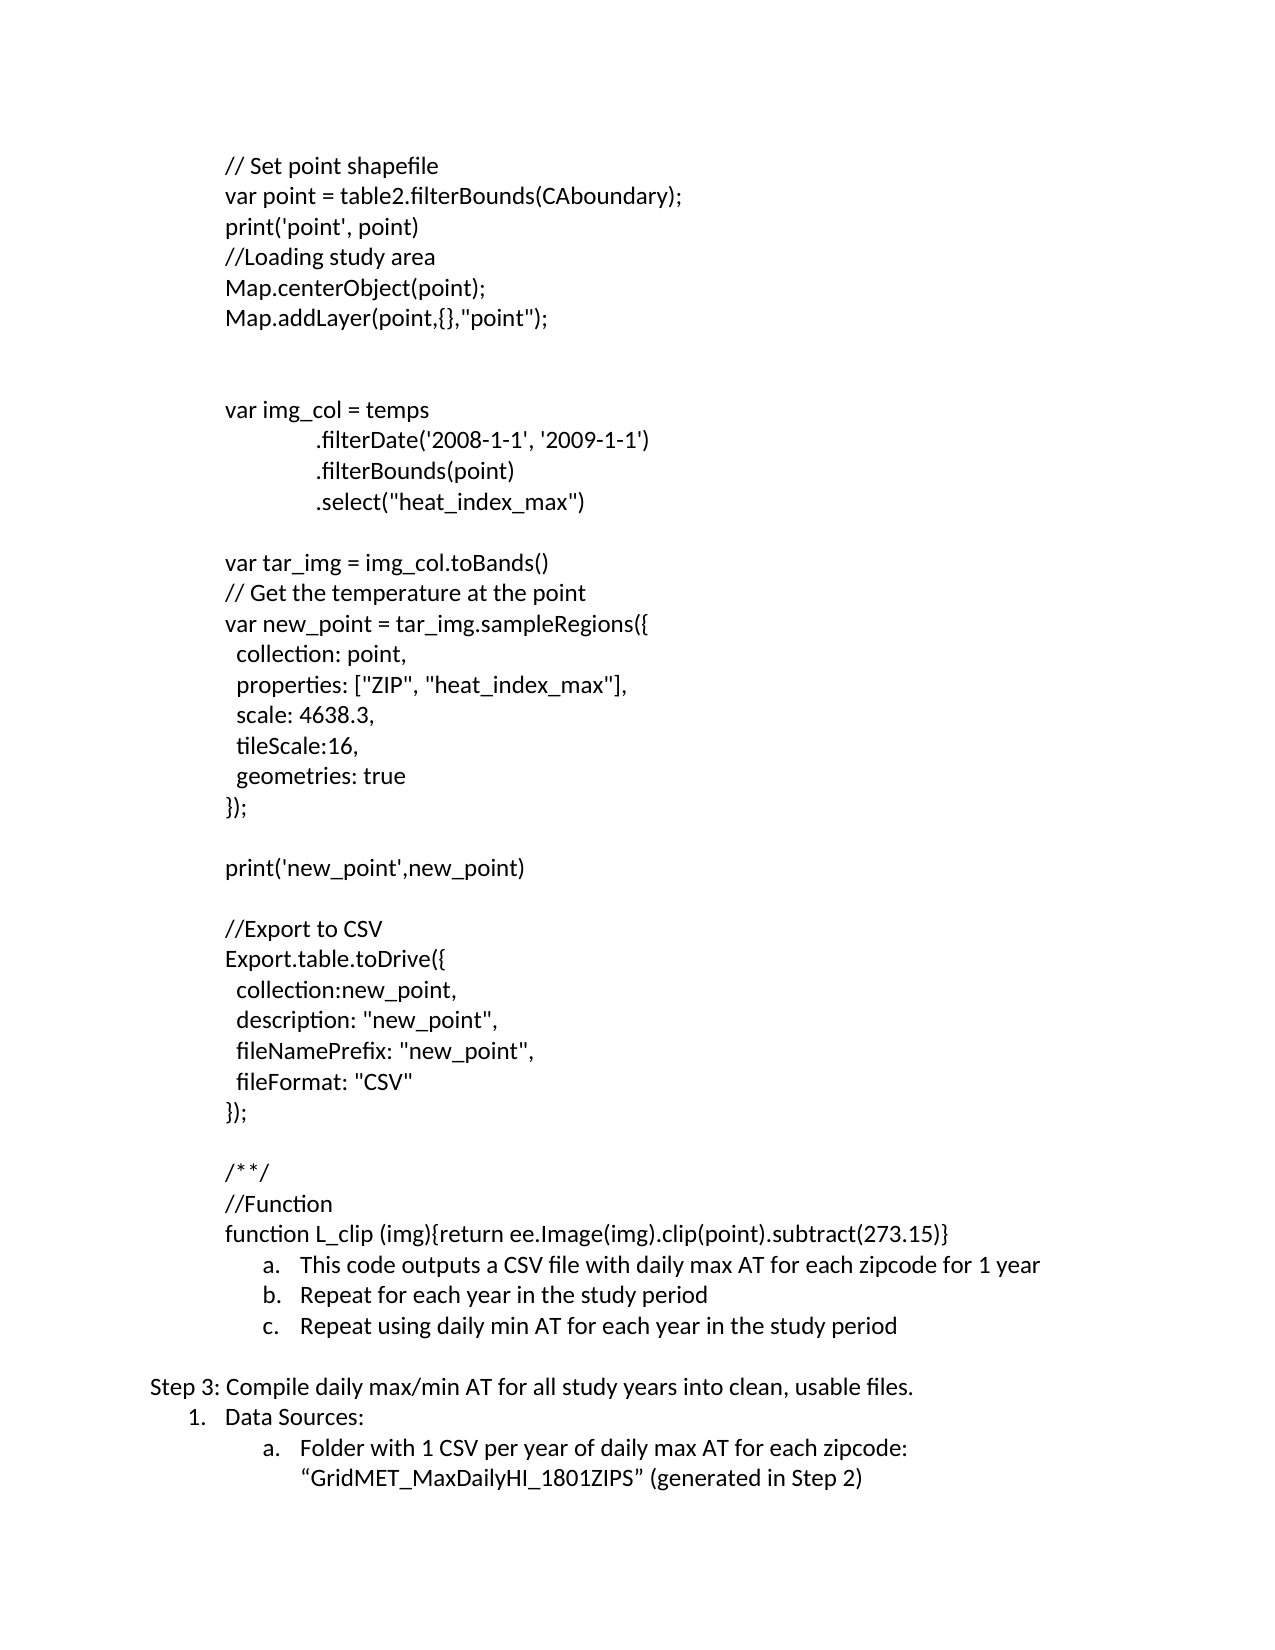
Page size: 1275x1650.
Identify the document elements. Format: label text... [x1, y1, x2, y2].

list collection: point, [225, 638, 1125, 669]
list Repeat using daily min AT for each year in the study period [262, 1310, 1125, 1340]
list print('point', point) [225, 211, 1125, 242]
list function L_clip (img){return ee.Image(img).clip(point).subtract(273.15)} [225, 1218, 1125, 1249]
list /**/ [225, 1157, 1125, 1188]
list description: "new_point", [225, 1004, 1125, 1035]
list Export.table.toDrive({ [225, 943, 1125, 974]
list fileNamePrefix: "new_point", [225, 1035, 1125, 1066]
list //Export to CSV [225, 913, 1125, 943]
text Step 3: Compile daily max/min AT for all study years into clean, usable files. [150, 1371, 1125, 1401]
list var img_col = temps [225, 394, 1125, 425]
list .select("heat_index_max") [225, 486, 1125, 516]
list geometries: true [225, 760, 1125, 791]
list }); [225, 791, 1125, 821]
list This code outputs a CSV file with daily max AT for each zipcode for 1 year [262, 1249, 1125, 1279]
list //Loading study area [225, 242, 1125, 272]
list // Get the temperature at the point [225, 577, 1125, 608]
list // Set point shapefile [225, 150, 1125, 181]
list var point = table2.filterBounds(CAboundary); [225, 181, 1125, 211]
list //Function [225, 1188, 1125, 1218]
list properties: ["ZIP", "heat_index_max"], [225, 669, 1125, 699]
list print('new_point',new_point) [225, 852, 1125, 882]
list fileFormat: "CSV" [225, 1066, 1125, 1096]
list Data Sources: [187, 1401, 1125, 1432]
list Map.addLayer(point,{},"point"); [225, 303, 1125, 333]
list collection:new_point, [225, 974, 1125, 1004]
list scale: 4638.3, [225, 699, 1125, 730]
list tileScale:16, [225, 730, 1125, 760]
list var tar_img = img_col.toBands() [225, 547, 1125, 577]
list }); [225, 1096, 1125, 1127]
list Folder with 1 CSV per year of daily max AT for each zipcode: “GridMET_MaxDailyHI_1801ZIPS” (generated in Step 2) [262, 1432, 1125, 1493]
list var new_point = tar_img.sampleRegions({ [225, 608, 1125, 638]
list .filterBounds(point) [225, 455, 1125, 486]
list .filterDate('2008-1-1', '2009-1-1') [225, 425, 1125, 455]
list Repeat for each year in the study period [262, 1279, 1125, 1310]
list Map.centerObject(point); [225, 272, 1125, 303]
